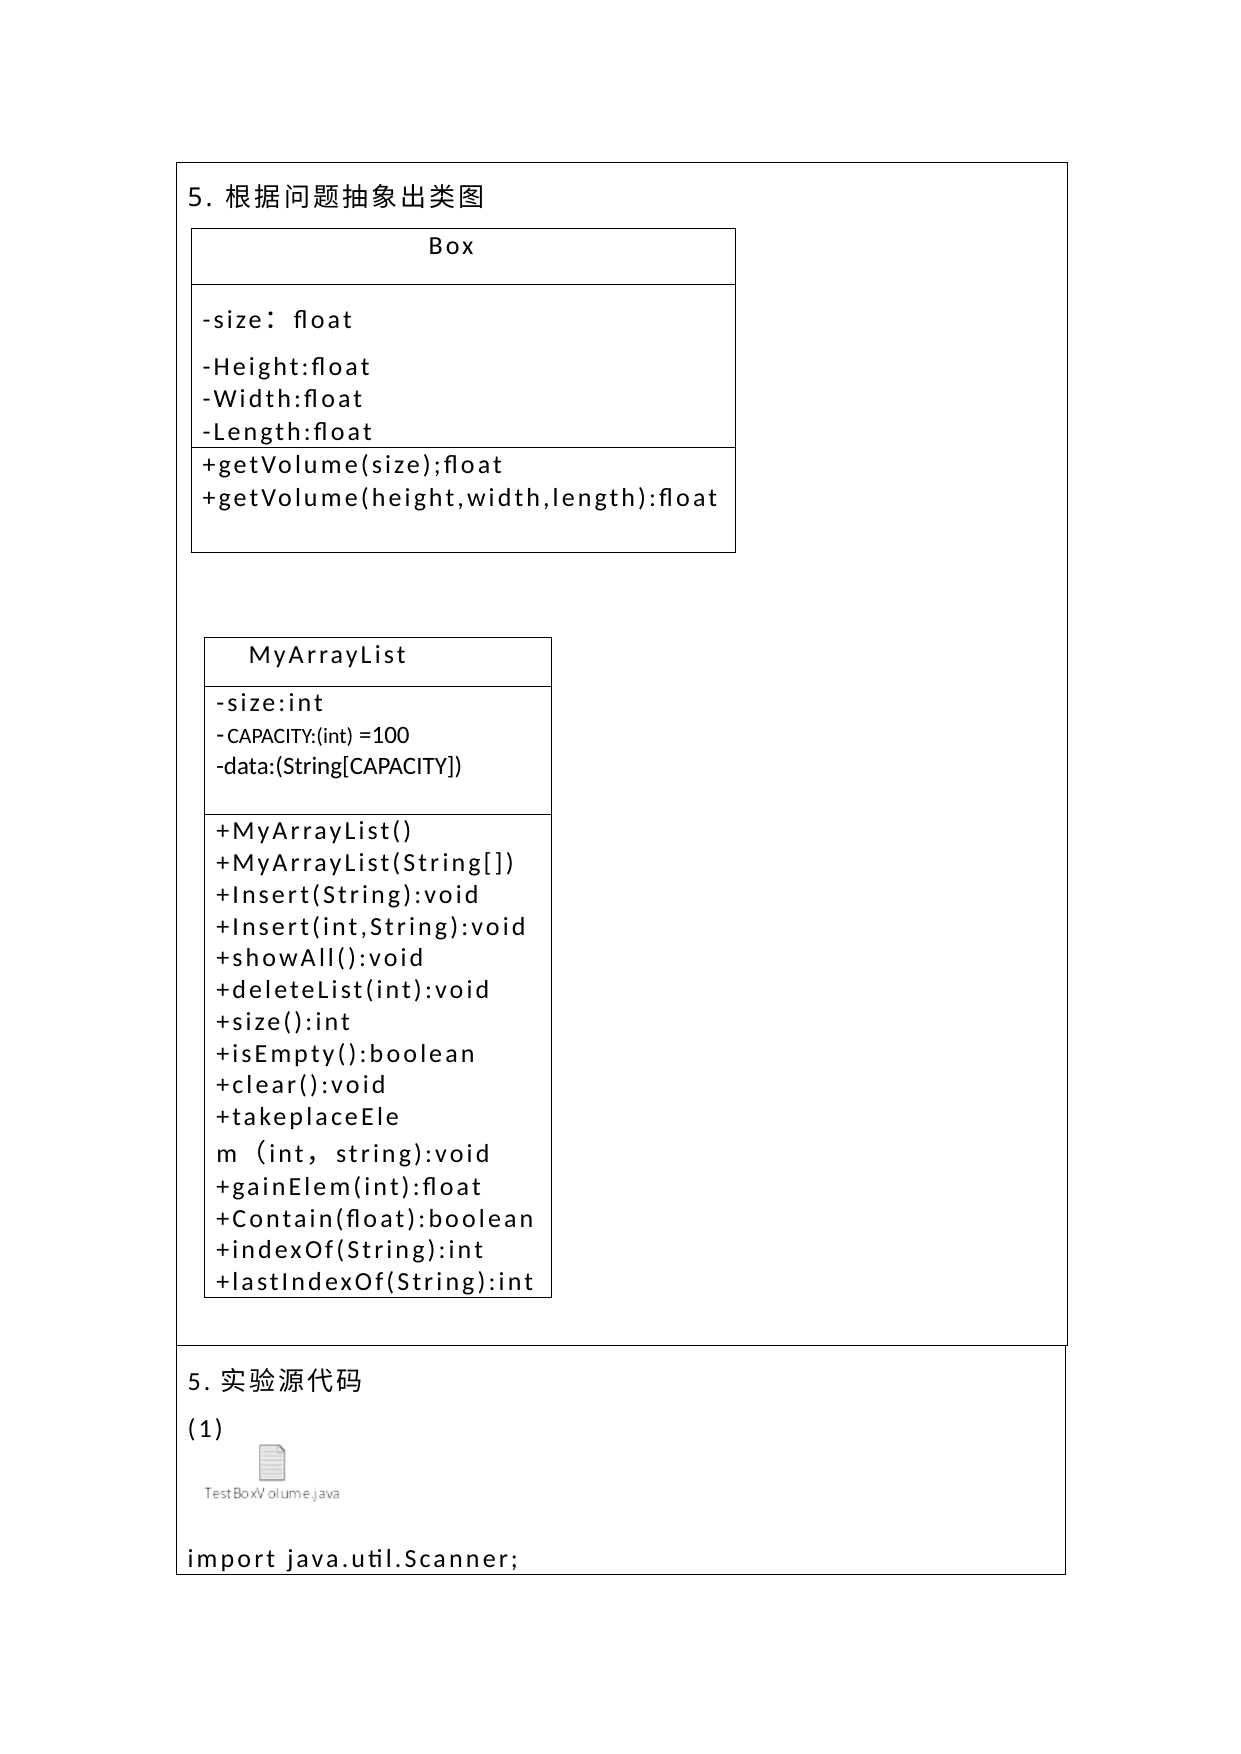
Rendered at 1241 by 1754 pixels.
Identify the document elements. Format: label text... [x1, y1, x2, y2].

table_cell 5. 根据问题抽象出类图 [177, 163, 1067, 1345]
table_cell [177, 1346, 1065, 1574]
